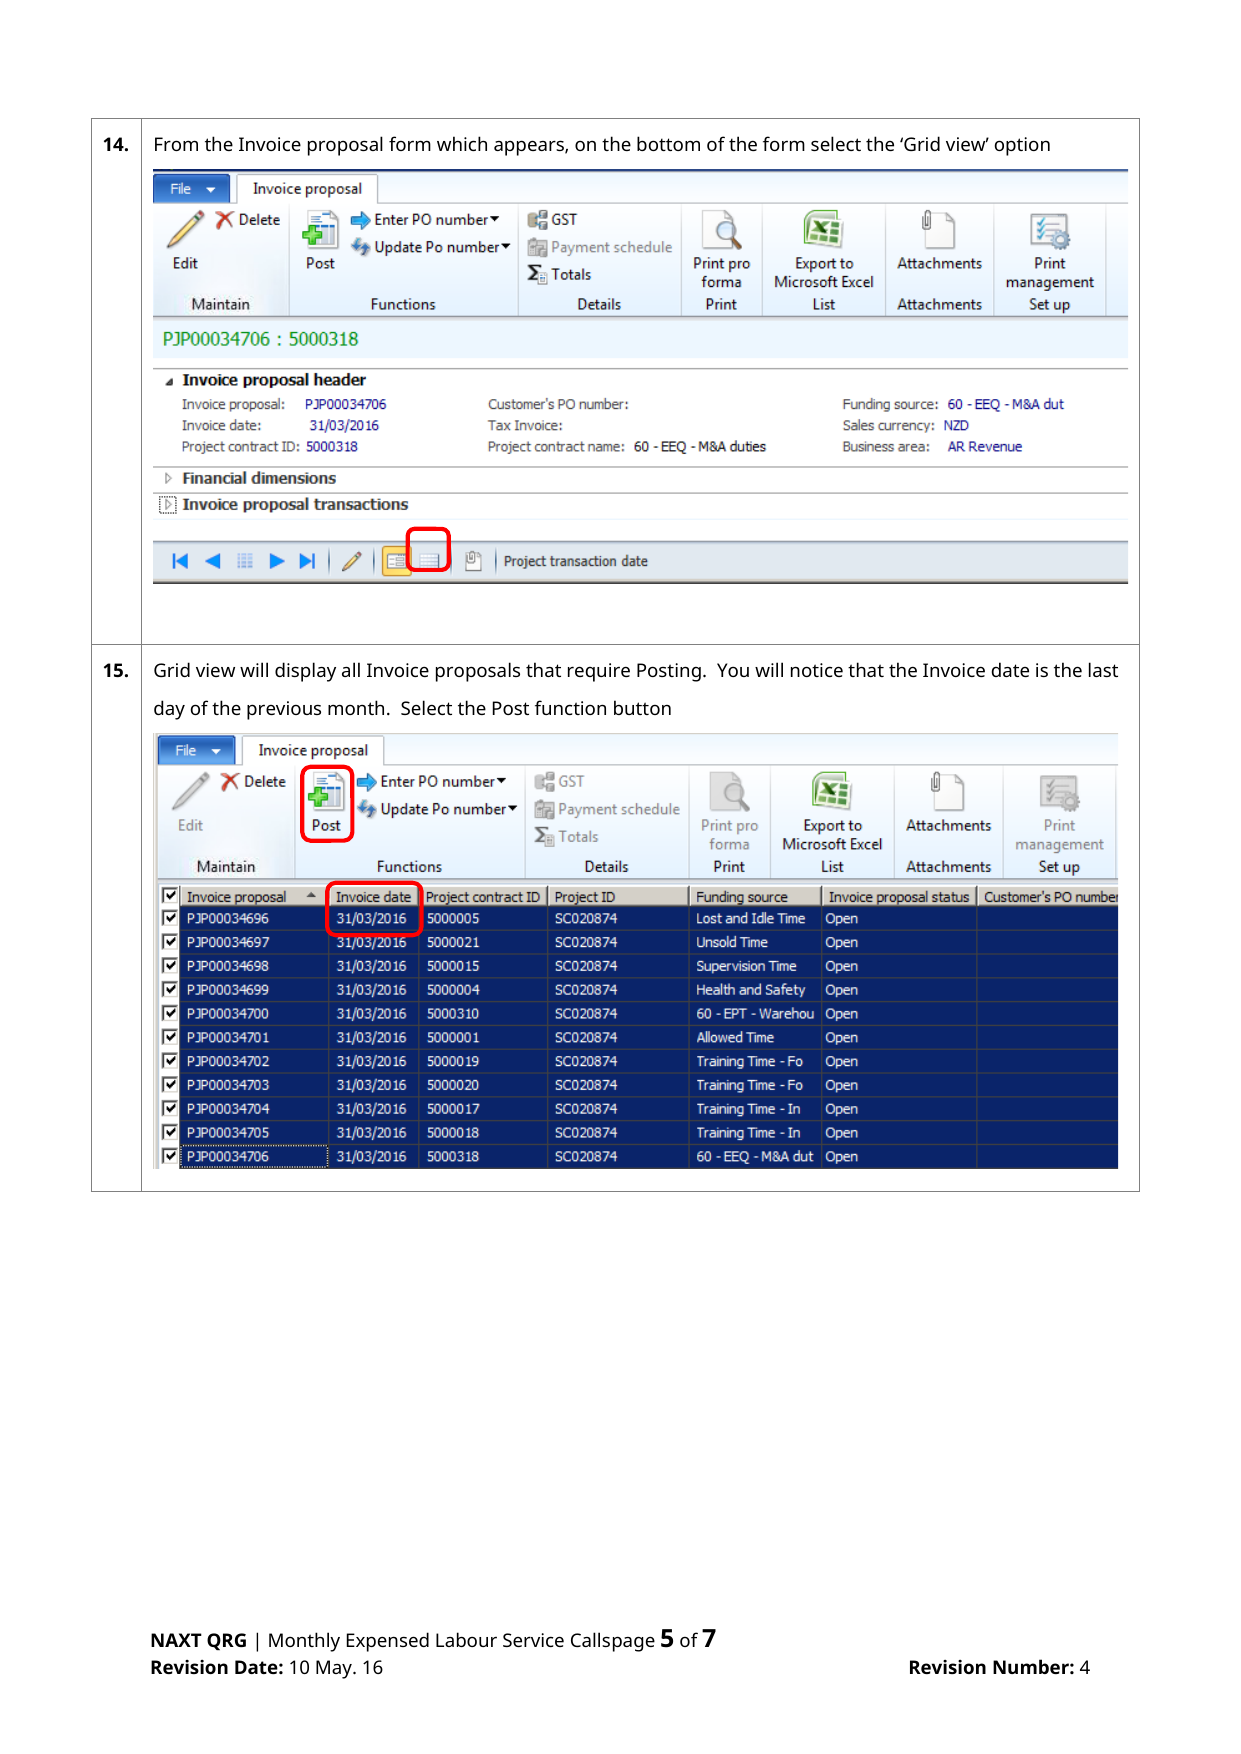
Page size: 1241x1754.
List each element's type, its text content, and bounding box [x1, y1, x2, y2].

picture [153, 532, 1129, 584]
table_cell [92, 645, 141, 1191]
picture [153, 169, 1129, 520]
table_cell Grid view will display all Invoice proposals that require Posting. You will notice that the Invoice date is the last day of the previous month. Select the Post function button [142, 645, 1139, 1191]
table_header From the Invoice proposal form which appears, on the bottom of the form select the ‘Grid view’ option [142, 119, 1139, 644]
picture [410, 532, 446, 567]
table_header [92, 119, 141, 644]
picture [153, 733, 1119, 1169]
